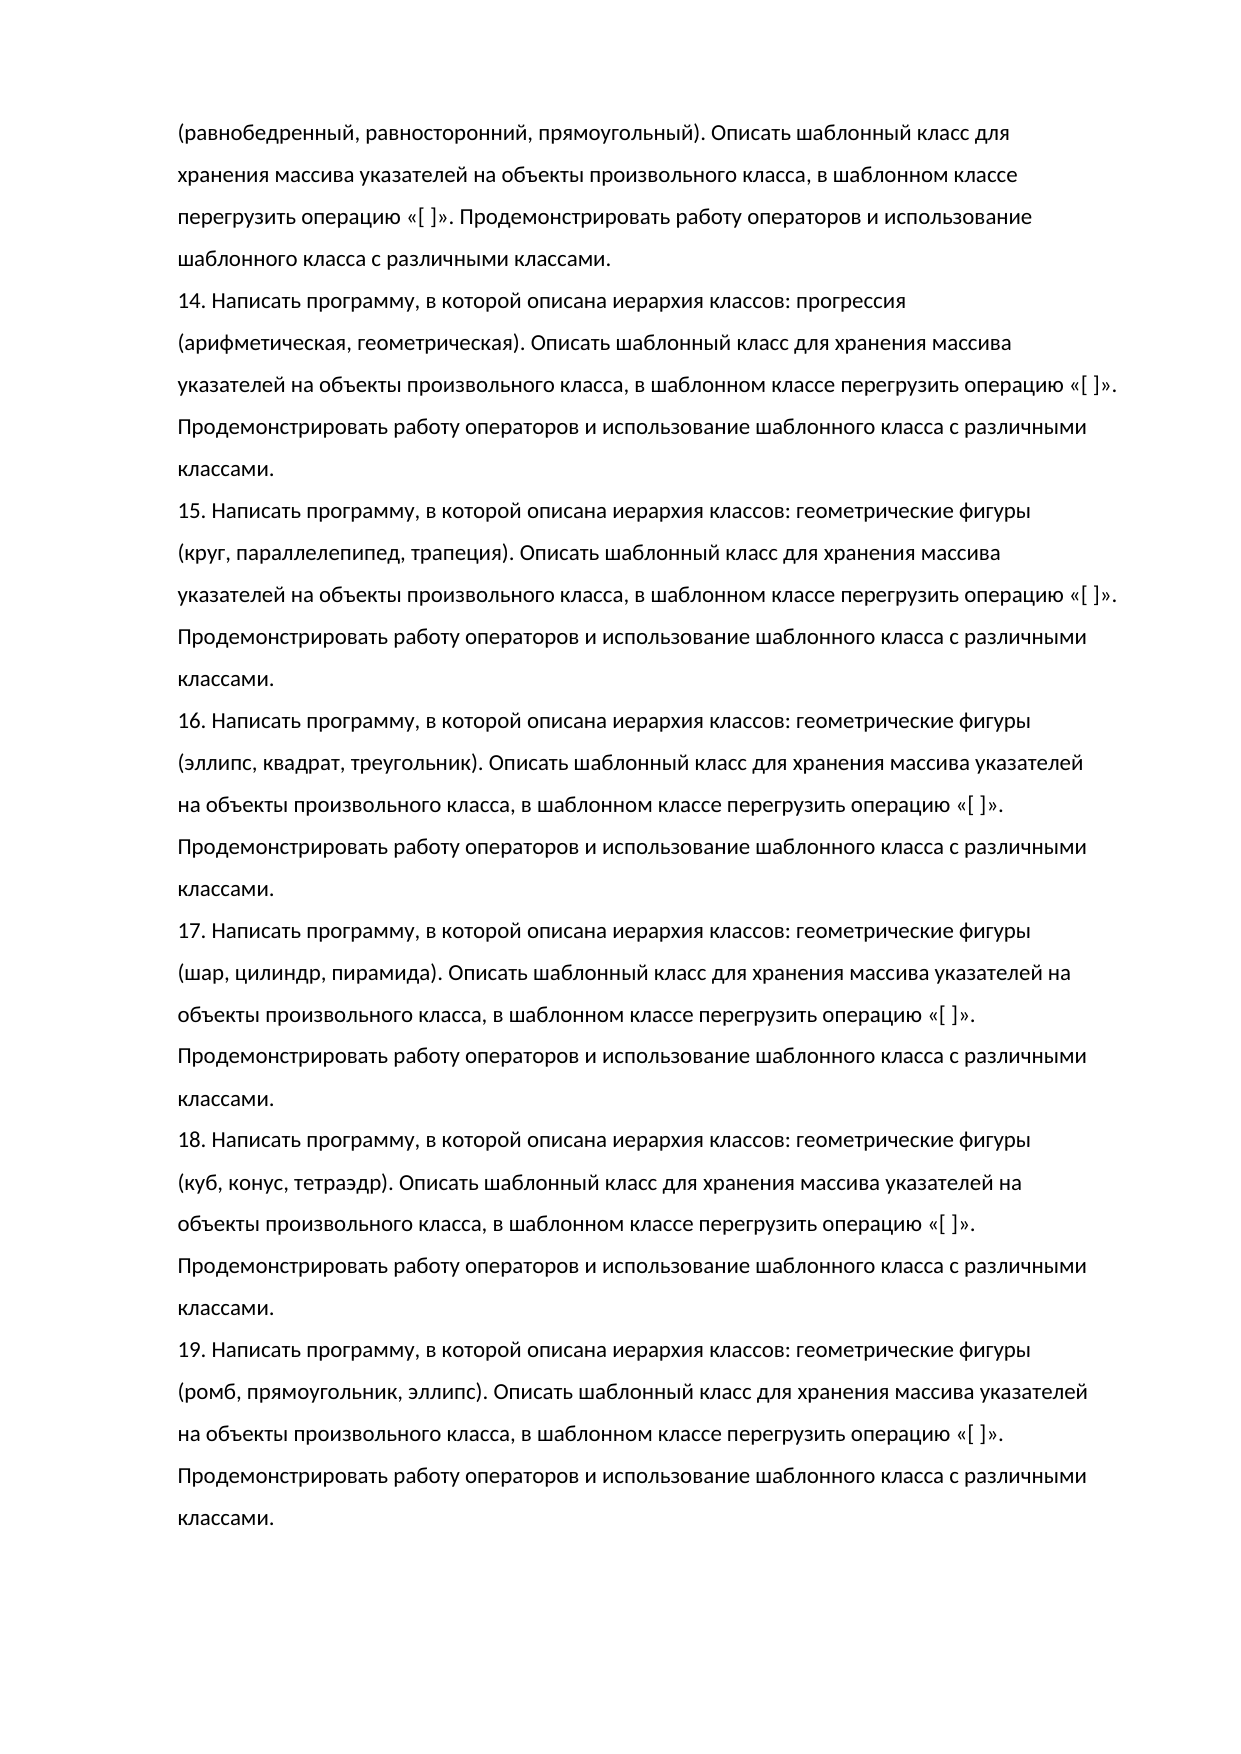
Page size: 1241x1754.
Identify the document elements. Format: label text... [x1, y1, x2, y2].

text указателей на объекты произвольного класса, в шаблонном классе перегрузить операцию «[ ]». [177, 580, 1152, 608]
text классами. [177, 454, 1152, 482]
text Продемонстрировать работу операторов и использование шаблонного класса с различными [177, 1461, 1152, 1489]
text объекты произвольного класса, в шаблонном классе перегрузить операцию «[ ]». [177, 1000, 1152, 1028]
text Продемонстрировать работу операторов и использование шаблонного класса с различными [177, 1042, 1152, 1070]
text классами. [177, 1084, 1152, 1112]
text Продемонстрировать работу операторов и использование шаблонного класса с различными [177, 412, 1152, 440]
text классами. [177, 874, 1152, 902]
text на объекты произвольного класса, в шаблонном классе перегрузить операцию «[ ]». [177, 790, 1152, 818]
text (эллипс, квадрат, треугольник). Описать шаблонный класс для хранения массива указателей [177, 748, 1152, 776]
text (ромб, прямоугольник, эллипс). Описать шаблонный класс для хранения массива указателей [177, 1377, 1152, 1406]
text 17. Написать программу, в которой описана иерархия классов: геометрические фигуры [177, 916, 1152, 944]
text 19. Написать программу, в которой описана иерархия классов: геометрические фигуры [177, 1336, 1152, 1363]
text Продемонстрировать работу операторов и использование шаблонного класса с различными [177, 832, 1152, 860]
text классами. [177, 1293, 1152, 1322]
text шаблонного класса с различными классами. [177, 244, 1152, 272]
text (куб, конус, тетраэдр). Описать шаблонный класс для хранения массива указателей на [177, 1168, 1152, 1196]
text (шар, цилиндр, пирамида). Описать шаблонный класс для хранения массива указателей на [177, 958, 1152, 986]
text классами. [177, 664, 1152, 692]
text (равнобедренный, равносторонний, прямоугольный). Описать шаблонный класс для [177, 118, 1152, 146]
text 14. Написать программу, в которой описана иерархия классов: прогрессия [177, 286, 1152, 314]
text объекты произвольного класса, в шаблонном классе перегрузить операцию «[ ]». [177, 1209, 1152, 1238]
text (арифметическая, геометрическая). Описать шаблонный класс для хранения массива [177, 328, 1152, 356]
text перегрузить операцию «[ ]». Продемонстрировать работу операторов и использование [177, 202, 1152, 230]
text классами. [177, 1503, 1152, 1531]
text Продемонстрировать работу операторов и использование шаблонного класса с различными [177, 622, 1152, 650]
text указателей на объекты произвольного класса, в шаблонном классе перегрузить операцию «[ ]». [177, 370, 1152, 398]
text на объекты произвольного класса, в шаблонном классе перегрузить операцию «[ ]». [177, 1419, 1152, 1447]
text хранения массива указателей на объекты произвольного класса, в шаблонном классе [177, 160, 1152, 188]
text 18. Написать программу, в которой описана иерархия классов: геометрические фигуры [177, 1126, 1152, 1154]
text (круг, параллелепипед, трапеция). Описать шаблонный класс для хранения массива [177, 538, 1152, 566]
text Продемонстрировать работу операторов и использование шаблонного класса с различными [177, 1252, 1152, 1279]
text 16. Написать программу, в которой описана иерархия классов: геометрические фигуры [177, 706, 1152, 734]
text 15. Написать программу, в которой описана иерархия классов: геометрические фигуры [177, 496, 1152, 524]
